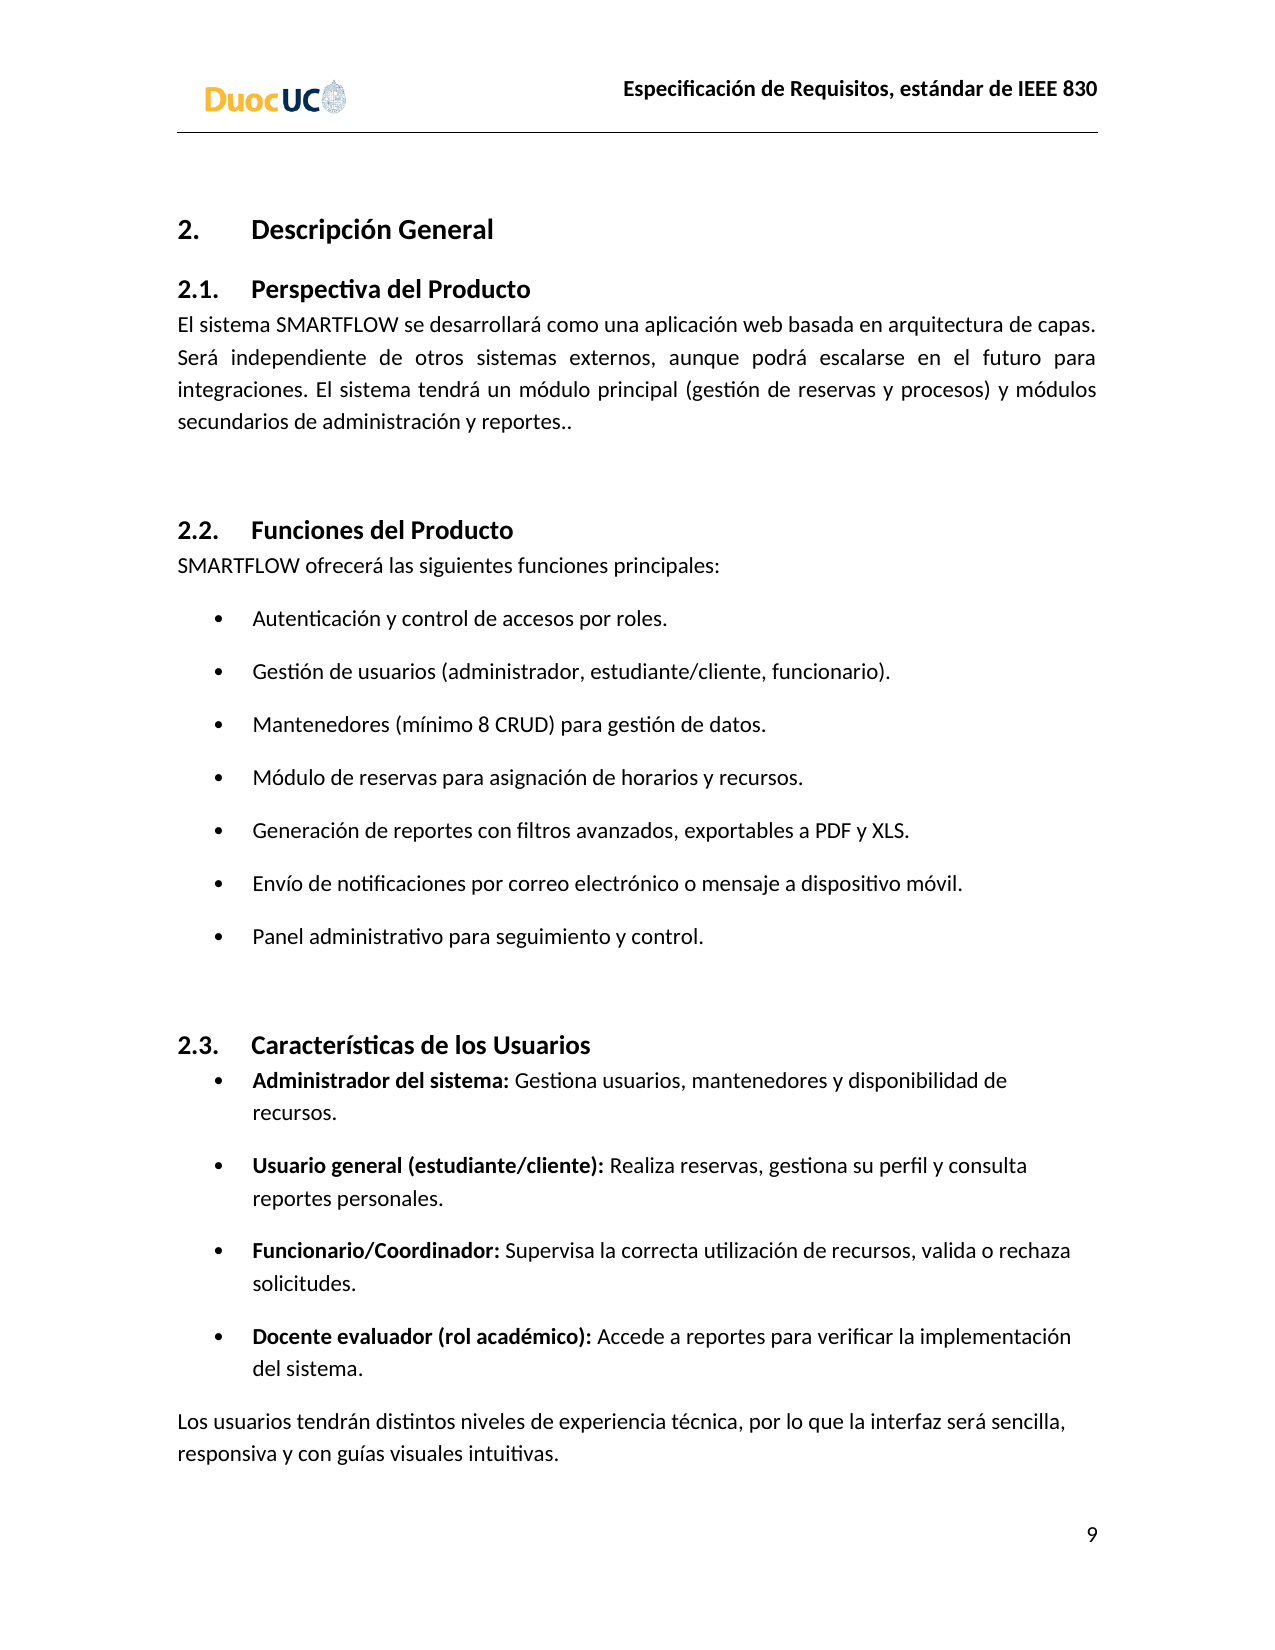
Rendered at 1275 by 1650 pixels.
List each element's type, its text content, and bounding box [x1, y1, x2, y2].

list Mantenedores (mínimo 8 CRUD) para gestión de datos. [215, 710, 1098, 738]
list Generación de reportes con filtros avanzados, exportables a PDF y XLS. [215, 816, 1098, 844]
text SMARTFLOW ofrecerá las siguientes funciones principales: [177, 551, 1098, 579]
list Administrador del sistema: Gestiona usuarios, mantenedores y disponibilidad de recursos. [215, 1066, 1098, 1126]
text El sistema SMARTFLOW se desarrollará como una aplicación web basada en arquitectura de capas. Será independiente de otros sistemas externos, aunque podrá escalarse en el futuro para integraciones. El sistema tendrá un módulo principal (gestión de reservas y procesos) y módulos secundarios de administración y reportes.. [177, 311, 1098, 435]
list Panel administrativo para seguimiento y control. [215, 922, 1098, 950]
subtitle 2.2. Funciones del Producto [177, 513, 1098, 546]
list Autenticación y control de accesos por roles. [215, 604, 1098, 632]
list Docente evaluador (rol académico): Accede a reportes para verificar la implementación del sistema. [215, 1322, 1098, 1382]
text Los usuarios tendrán distintos niveles de experiencia técnica, por lo que la interfaz será sencilla, responsiva y con guías visuales intuitivas. [177, 1407, 1098, 1467]
list Gestión de usuarios (administrador, estudiante/cliente, funcionario). [215, 657, 1098, 685]
picture [198, 76, 351, 116]
list Módulo de reservas para asignación de horarios y recursos. [215, 763, 1098, 791]
subtitle 2. Descripción General [177, 211, 1098, 247]
list Funcionario/Coordinador: Supervisa la correcta utilización de recursos, valida o rechaza solicitudes. [215, 1237, 1098, 1297]
list Usuario general (estudiante/cliente): Realiza reservas, gestiona su perfil y consulta reportes personales. [215, 1151, 1098, 1212]
list Envío de notificaciones por correo electrónico o mensaje a dispositivo móvil. [215, 869, 1098, 897]
subtitle 2.3. Características de los Usuarios [177, 1028, 1098, 1061]
subtitle 2.1. Perspectiva del Producto [177, 273, 1098, 306]
